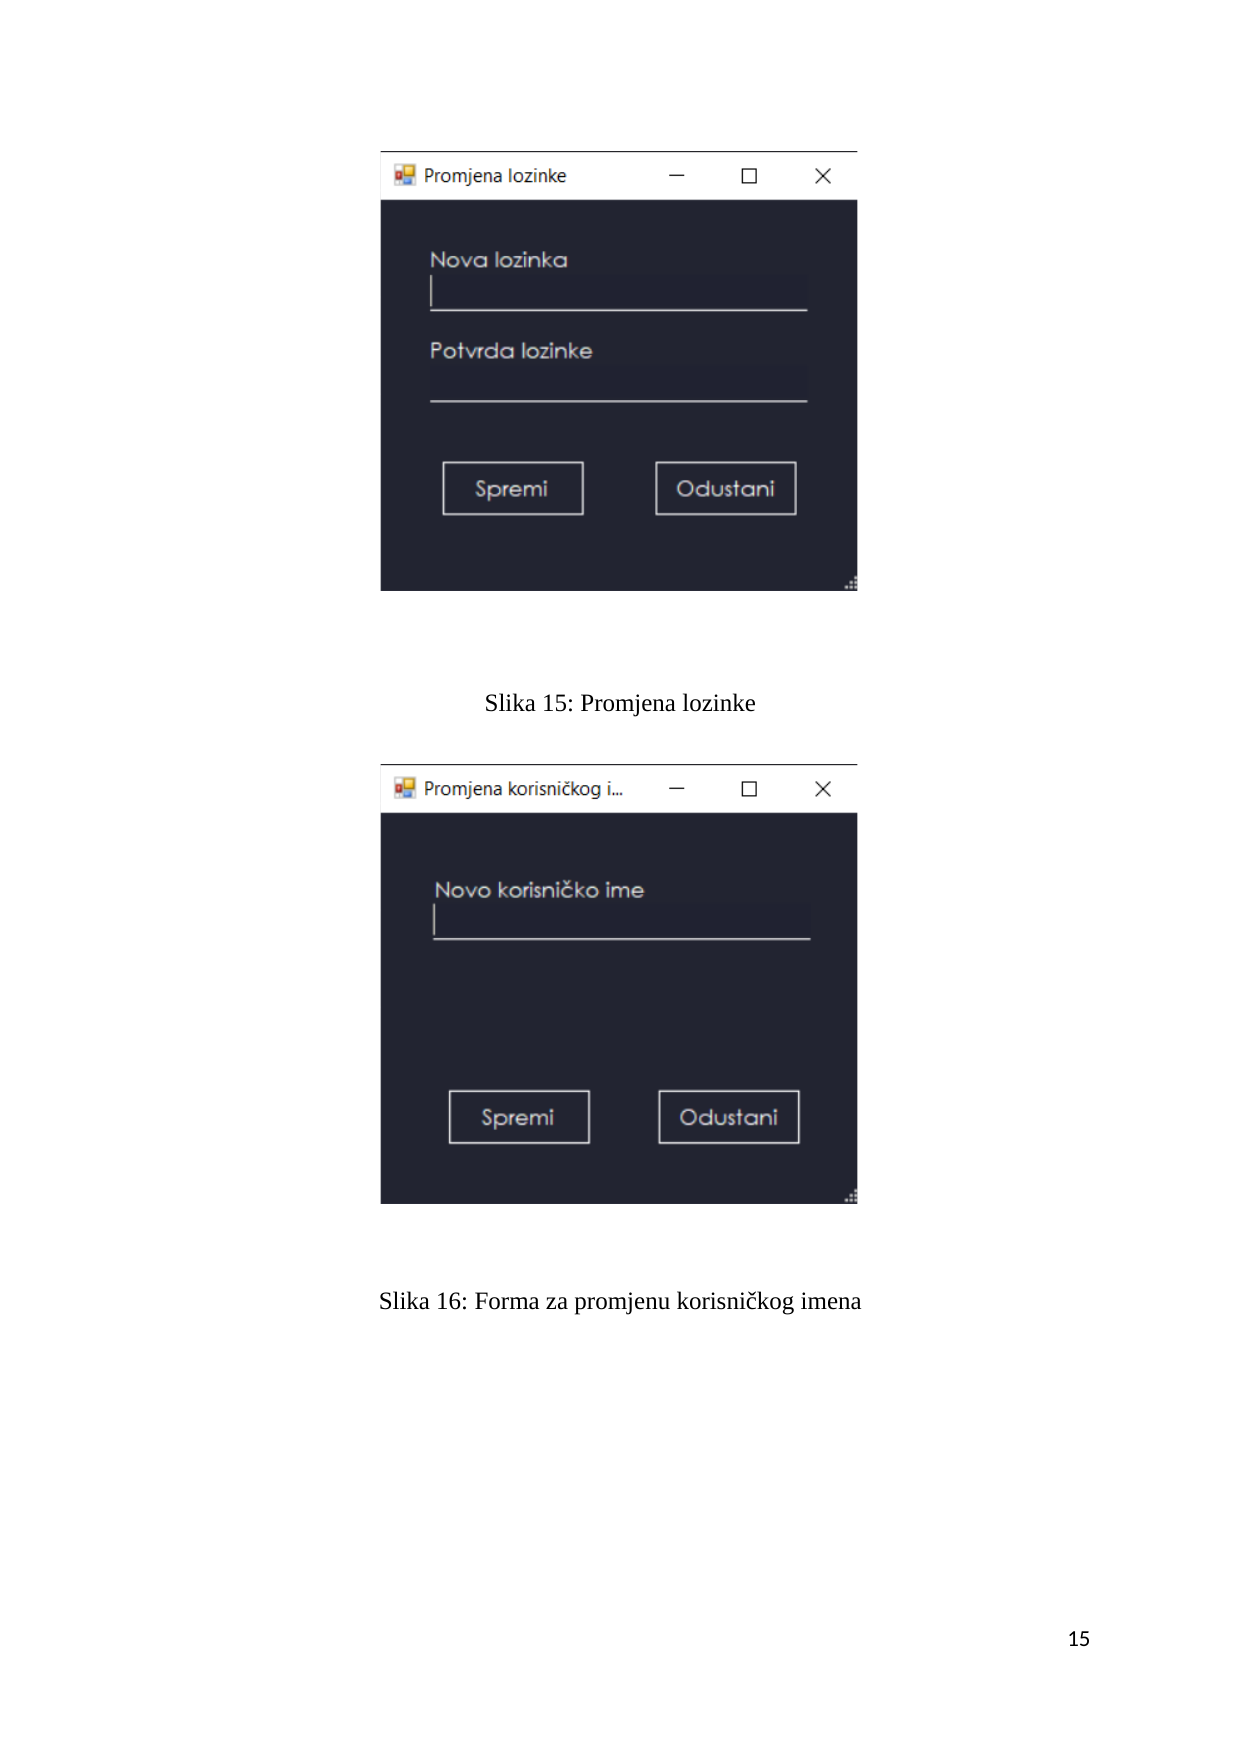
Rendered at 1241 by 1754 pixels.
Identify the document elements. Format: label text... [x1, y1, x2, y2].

picture [379, 764, 857, 1202]
text Slika 16: Forma za promjenu korisničkog imena [150, 1286, 1090, 1315]
text Slika 15: Promjena lozinke [150, 688, 1090, 717]
picture [379, 151, 857, 589]
